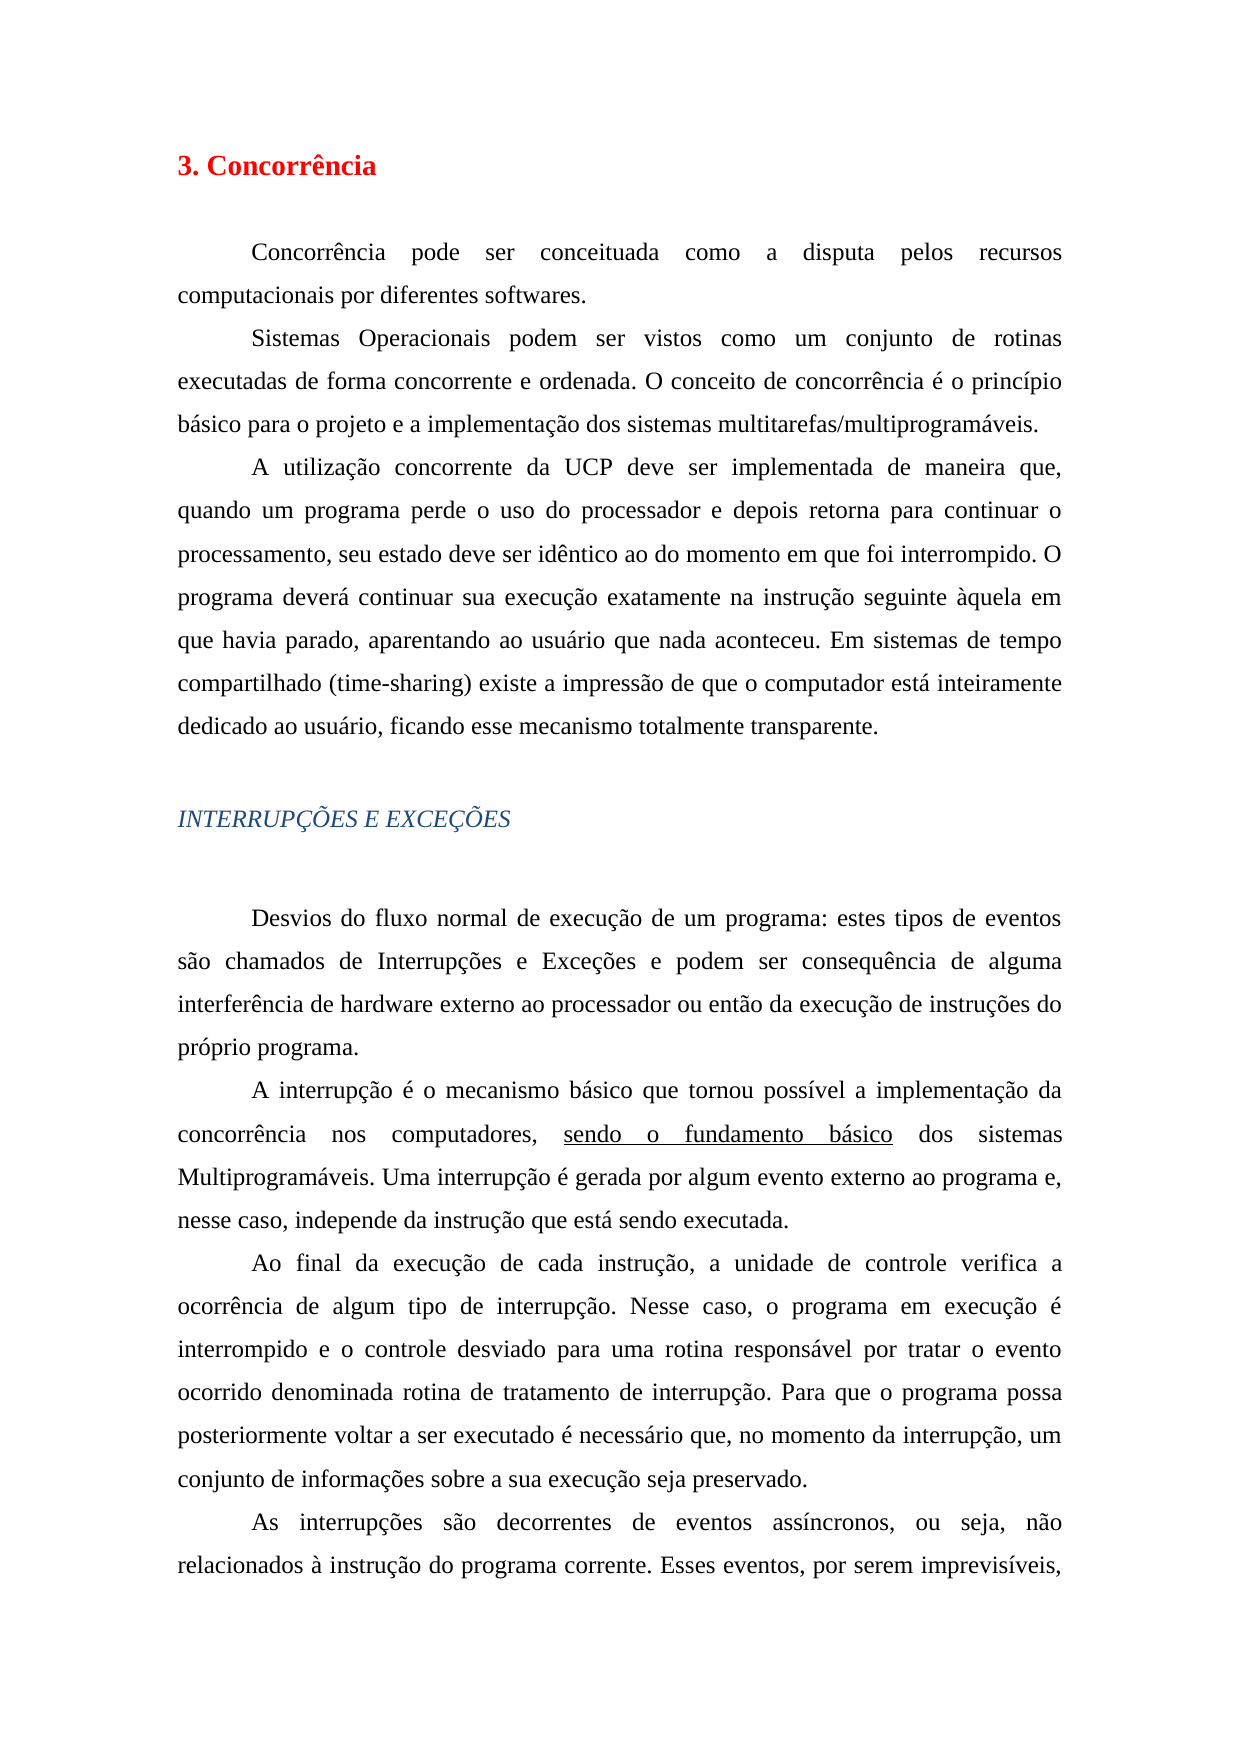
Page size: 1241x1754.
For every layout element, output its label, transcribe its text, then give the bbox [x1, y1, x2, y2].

text Ao final da execução de cada instrução, a unidade de controle verifica a ocorrência de algum tipo de interrupção. Nesse caso, o programa em execução é interrompido e o controle desviado para uma rotina responsável por tratar o evento ocorrido denominada rotina de tratamento de interrupção. Para que o programa possa posteriormente voltar a ser executado é necessário que, no momento da interrupção, um conjunto de informações sobre a sua execução seja preservado. [177, 1248, 1063, 1492]
text A interrupção é o mecanismo básico que tornou possível a implementação da concorrência nos computadores, sendo o fundamento básico dos sistemas Multiprogramáveis. Uma interrupção é gerada por algum evento externo ao programa e, nesse caso, independe da instrução que está sendo executada. [177, 1076, 1063, 1234]
subtitle INTERRUPÇÕES E EXCEÇÕES [177, 804, 1063, 833]
text Sistemas Operacionais podem ser vistos como um conjunto de rotinas executadas de forma concorrente e ordenada. O conceito de concorrência é o princípio básico para o projeto e a implementação dos sistemas multitarefas/multiprogramáveis. [177, 323, 1063, 438]
text A utilização concorrente da UCP deve ser implementada de maneira que, quando um programa perde o uso do processador e depois retorna para continuar o processamento, seu estado deve ser idêntico ao do momento em que foi interrompido. O programa deverá continuar sua execução exatamente na instrução seguinte àquela em que havia parado, aparentando ao usuário que nada aconteceu. Em sistemas de tempo compartilhado (time-sharing) existe a impressão de que o computador está inteiramente dedicado ao usuário, ficando esse mecanismo totalmente transparente. [177, 452, 1063, 740]
text Concorrência pode ser conceituada como a disputa pelos recursos computacionais por diferentes softwares. [177, 237, 1063, 309]
text 3. Concorrência [177, 148, 1063, 181]
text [177, 1507, 1063, 1579]
text Desvios do fluxo normal de execução de um programa: estes tipos de eventos são chamados de Interrupções e Exceções e podem ser consequência de alguma interferência de hardware externo ao processador ou então da execução de instruções do próprio programa. [177, 903, 1063, 1061]
